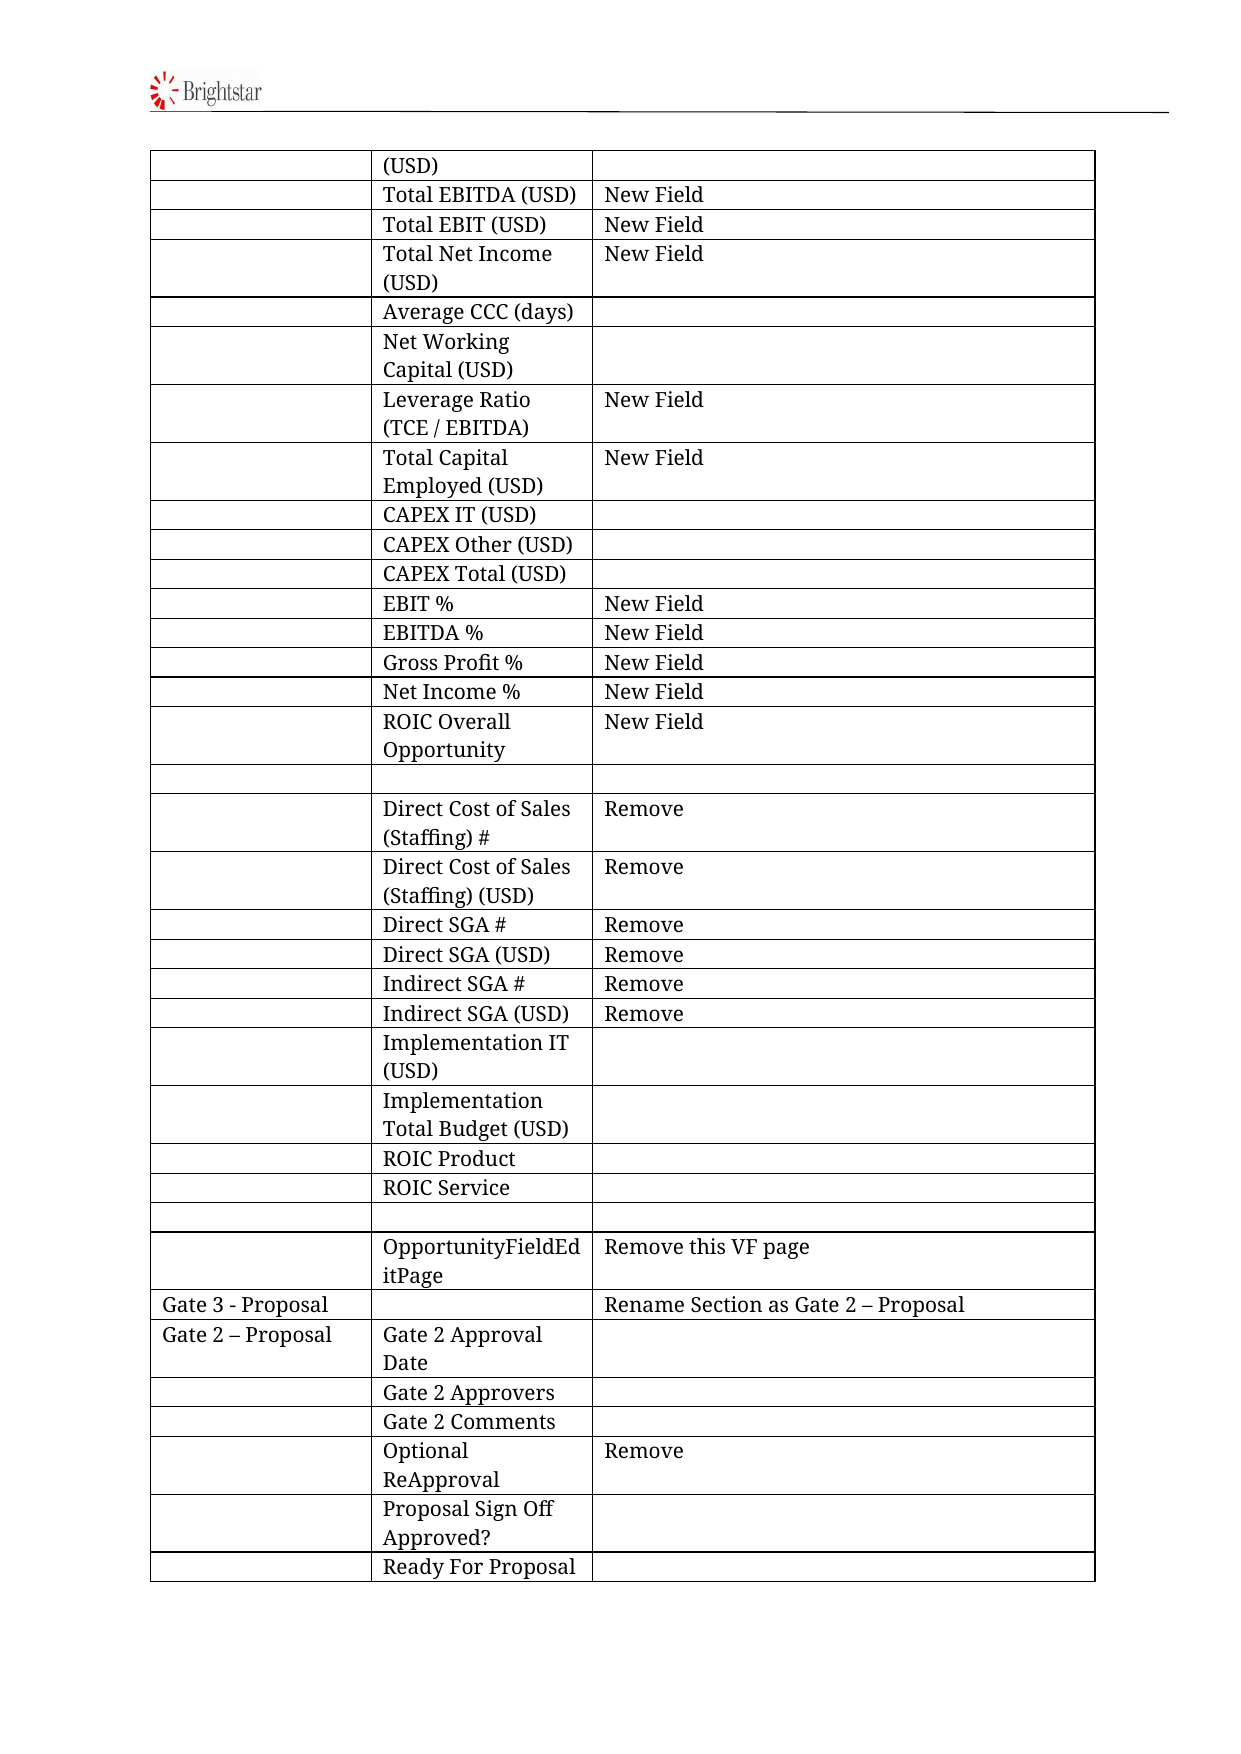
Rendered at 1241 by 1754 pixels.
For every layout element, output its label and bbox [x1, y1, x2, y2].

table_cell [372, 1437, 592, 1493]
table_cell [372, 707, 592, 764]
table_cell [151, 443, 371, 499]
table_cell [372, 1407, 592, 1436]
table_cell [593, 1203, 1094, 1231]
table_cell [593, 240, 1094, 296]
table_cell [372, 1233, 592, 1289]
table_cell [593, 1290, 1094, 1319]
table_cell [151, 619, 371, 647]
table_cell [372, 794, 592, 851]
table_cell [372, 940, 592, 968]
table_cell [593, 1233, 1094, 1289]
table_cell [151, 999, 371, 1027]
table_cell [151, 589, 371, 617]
picture [150, 70, 263, 111]
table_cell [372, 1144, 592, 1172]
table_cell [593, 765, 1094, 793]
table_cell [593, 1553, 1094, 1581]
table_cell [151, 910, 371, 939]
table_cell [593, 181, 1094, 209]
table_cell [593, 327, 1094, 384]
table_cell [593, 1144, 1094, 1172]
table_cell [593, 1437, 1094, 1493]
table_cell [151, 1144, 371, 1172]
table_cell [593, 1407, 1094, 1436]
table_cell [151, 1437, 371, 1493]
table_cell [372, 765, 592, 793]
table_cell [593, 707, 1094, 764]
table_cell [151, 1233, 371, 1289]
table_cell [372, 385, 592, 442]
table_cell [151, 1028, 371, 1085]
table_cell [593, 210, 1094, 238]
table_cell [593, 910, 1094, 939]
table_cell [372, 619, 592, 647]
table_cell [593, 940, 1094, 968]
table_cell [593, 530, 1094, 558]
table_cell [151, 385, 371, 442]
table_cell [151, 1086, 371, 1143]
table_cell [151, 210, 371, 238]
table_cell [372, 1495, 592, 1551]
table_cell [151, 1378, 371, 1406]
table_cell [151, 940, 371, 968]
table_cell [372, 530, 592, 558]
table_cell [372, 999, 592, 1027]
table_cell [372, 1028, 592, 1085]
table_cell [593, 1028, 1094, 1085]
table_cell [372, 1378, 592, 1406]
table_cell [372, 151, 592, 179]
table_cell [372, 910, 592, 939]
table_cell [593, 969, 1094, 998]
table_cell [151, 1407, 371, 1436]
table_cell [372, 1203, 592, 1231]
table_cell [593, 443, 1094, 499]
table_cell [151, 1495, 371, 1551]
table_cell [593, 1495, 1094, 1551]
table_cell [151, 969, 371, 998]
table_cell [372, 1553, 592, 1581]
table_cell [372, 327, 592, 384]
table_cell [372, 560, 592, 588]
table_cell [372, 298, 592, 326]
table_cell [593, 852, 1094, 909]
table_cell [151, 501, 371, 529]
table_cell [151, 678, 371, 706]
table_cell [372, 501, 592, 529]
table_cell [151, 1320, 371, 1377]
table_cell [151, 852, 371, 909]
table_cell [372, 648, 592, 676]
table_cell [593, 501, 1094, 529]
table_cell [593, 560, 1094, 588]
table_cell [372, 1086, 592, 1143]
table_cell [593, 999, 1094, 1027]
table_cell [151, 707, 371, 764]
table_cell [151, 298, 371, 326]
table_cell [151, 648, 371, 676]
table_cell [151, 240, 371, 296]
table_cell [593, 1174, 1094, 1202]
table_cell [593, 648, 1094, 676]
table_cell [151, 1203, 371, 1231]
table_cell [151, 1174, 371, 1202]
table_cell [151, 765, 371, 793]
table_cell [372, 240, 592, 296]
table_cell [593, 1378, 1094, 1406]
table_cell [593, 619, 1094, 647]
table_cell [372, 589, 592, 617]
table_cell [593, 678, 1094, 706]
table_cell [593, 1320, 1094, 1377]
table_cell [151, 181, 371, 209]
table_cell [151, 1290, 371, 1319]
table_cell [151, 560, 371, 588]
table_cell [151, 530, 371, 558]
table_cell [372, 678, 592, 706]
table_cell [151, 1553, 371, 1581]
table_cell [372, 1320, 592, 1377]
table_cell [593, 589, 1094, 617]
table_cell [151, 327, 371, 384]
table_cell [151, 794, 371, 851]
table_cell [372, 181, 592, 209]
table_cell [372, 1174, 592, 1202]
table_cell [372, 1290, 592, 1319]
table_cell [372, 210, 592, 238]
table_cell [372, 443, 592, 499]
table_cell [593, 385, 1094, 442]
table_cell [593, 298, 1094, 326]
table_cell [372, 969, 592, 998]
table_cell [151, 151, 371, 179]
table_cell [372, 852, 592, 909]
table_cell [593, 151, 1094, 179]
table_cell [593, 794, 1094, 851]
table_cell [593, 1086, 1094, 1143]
